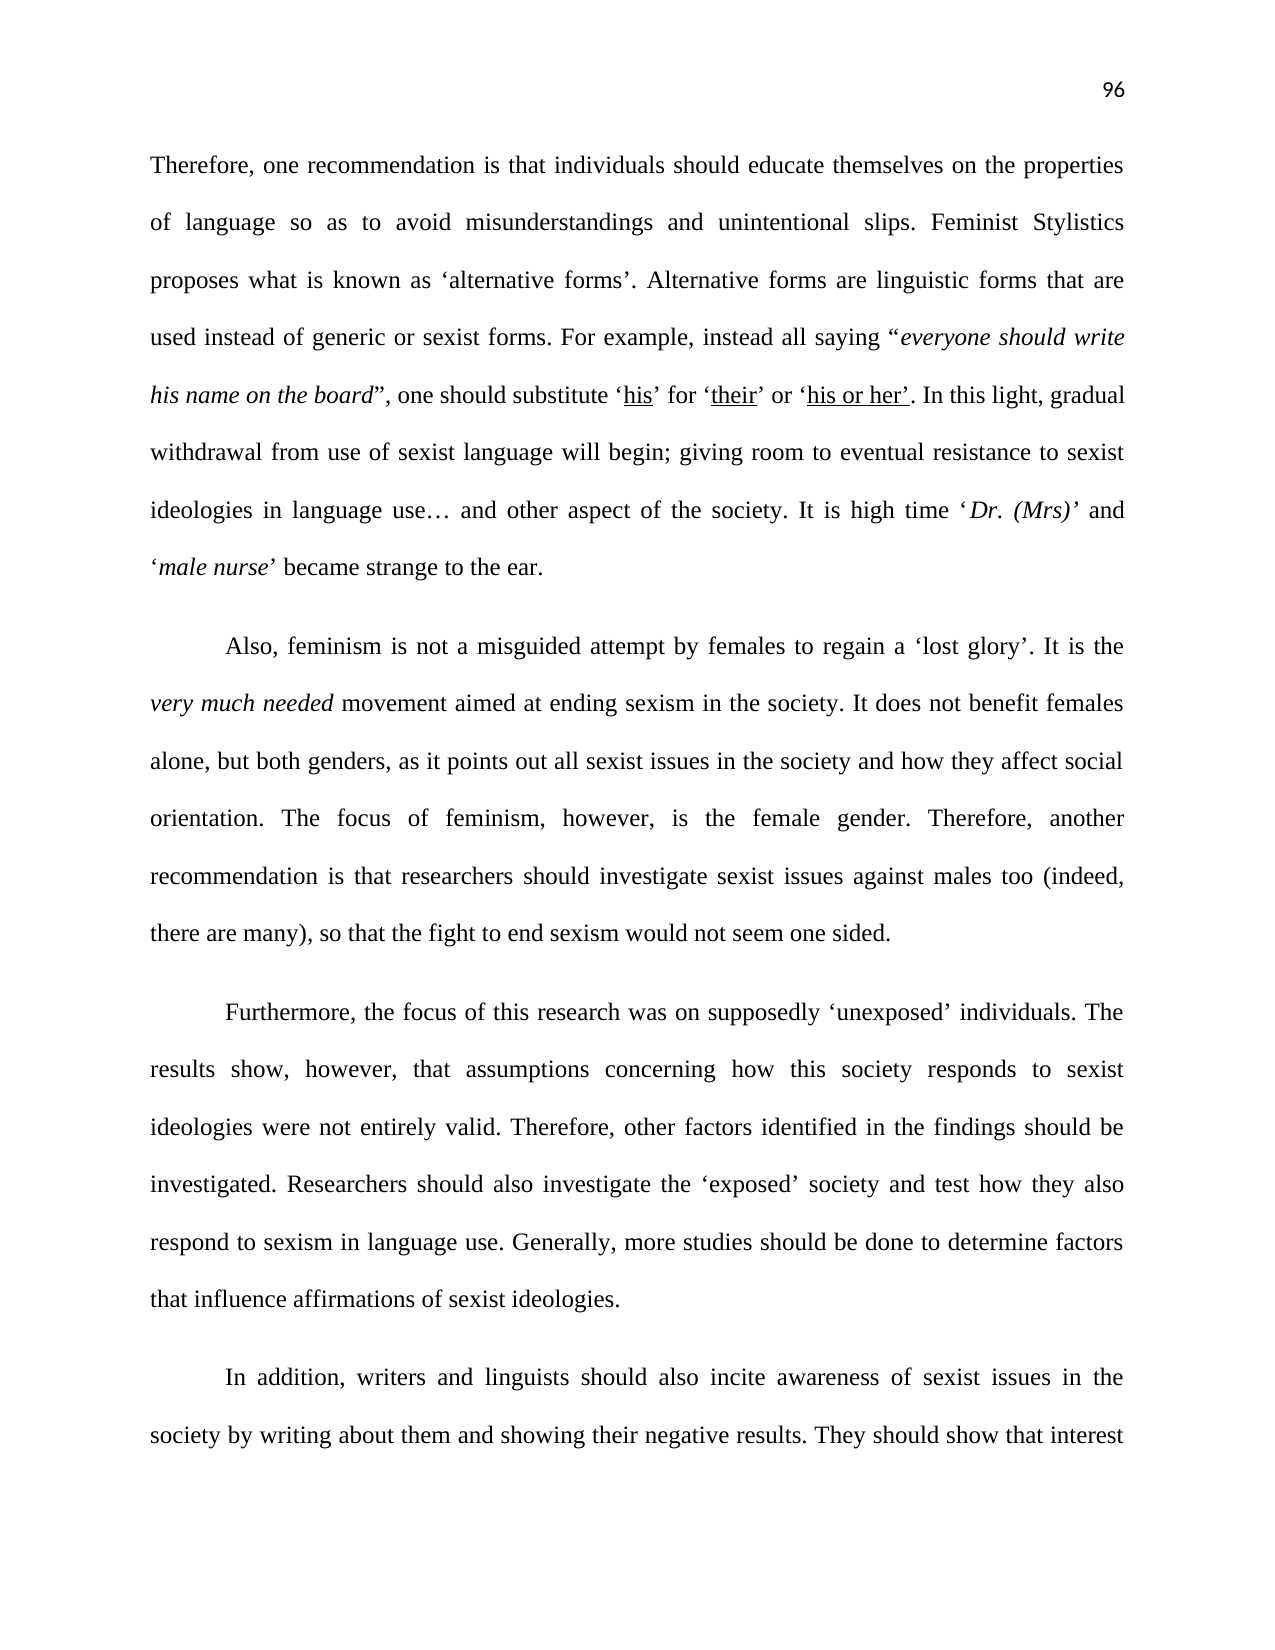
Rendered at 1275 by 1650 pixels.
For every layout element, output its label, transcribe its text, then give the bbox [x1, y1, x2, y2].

text Furthermore, the focus of this research was on supposedly ‘unexposed’ individuals. The results show, however, that assumptions concerning how this society responds to sexist ideologies were not entirely valid. Therefore, other factors identified in the findings should be investigated. Researchers should also investigate the ‘exposed’ society and test how they also respond to sexism in language use. Generally, more studies should be done to determine factors that influence affirmations of sexist ideologies. [150, 997, 1125, 1313]
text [150, 1362, 1125, 1449]
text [150, 150, 1125, 581]
text Also, feminism is not a misguided attempt by females to regain a ‘lost glory’. It is the very much needed movement aimed at ending sexism in the society. It does not benefit females alone, but both genders, as it points out all sexist issues in the society and how they affect social orientation. The focus of feminism, however, is the female gender. Therefore, another recommendation is that researchers should investigate sexist issues against males too (indeed, there are many), so that the fight to end sexism would not seem one sided. [150, 631, 1125, 947]
